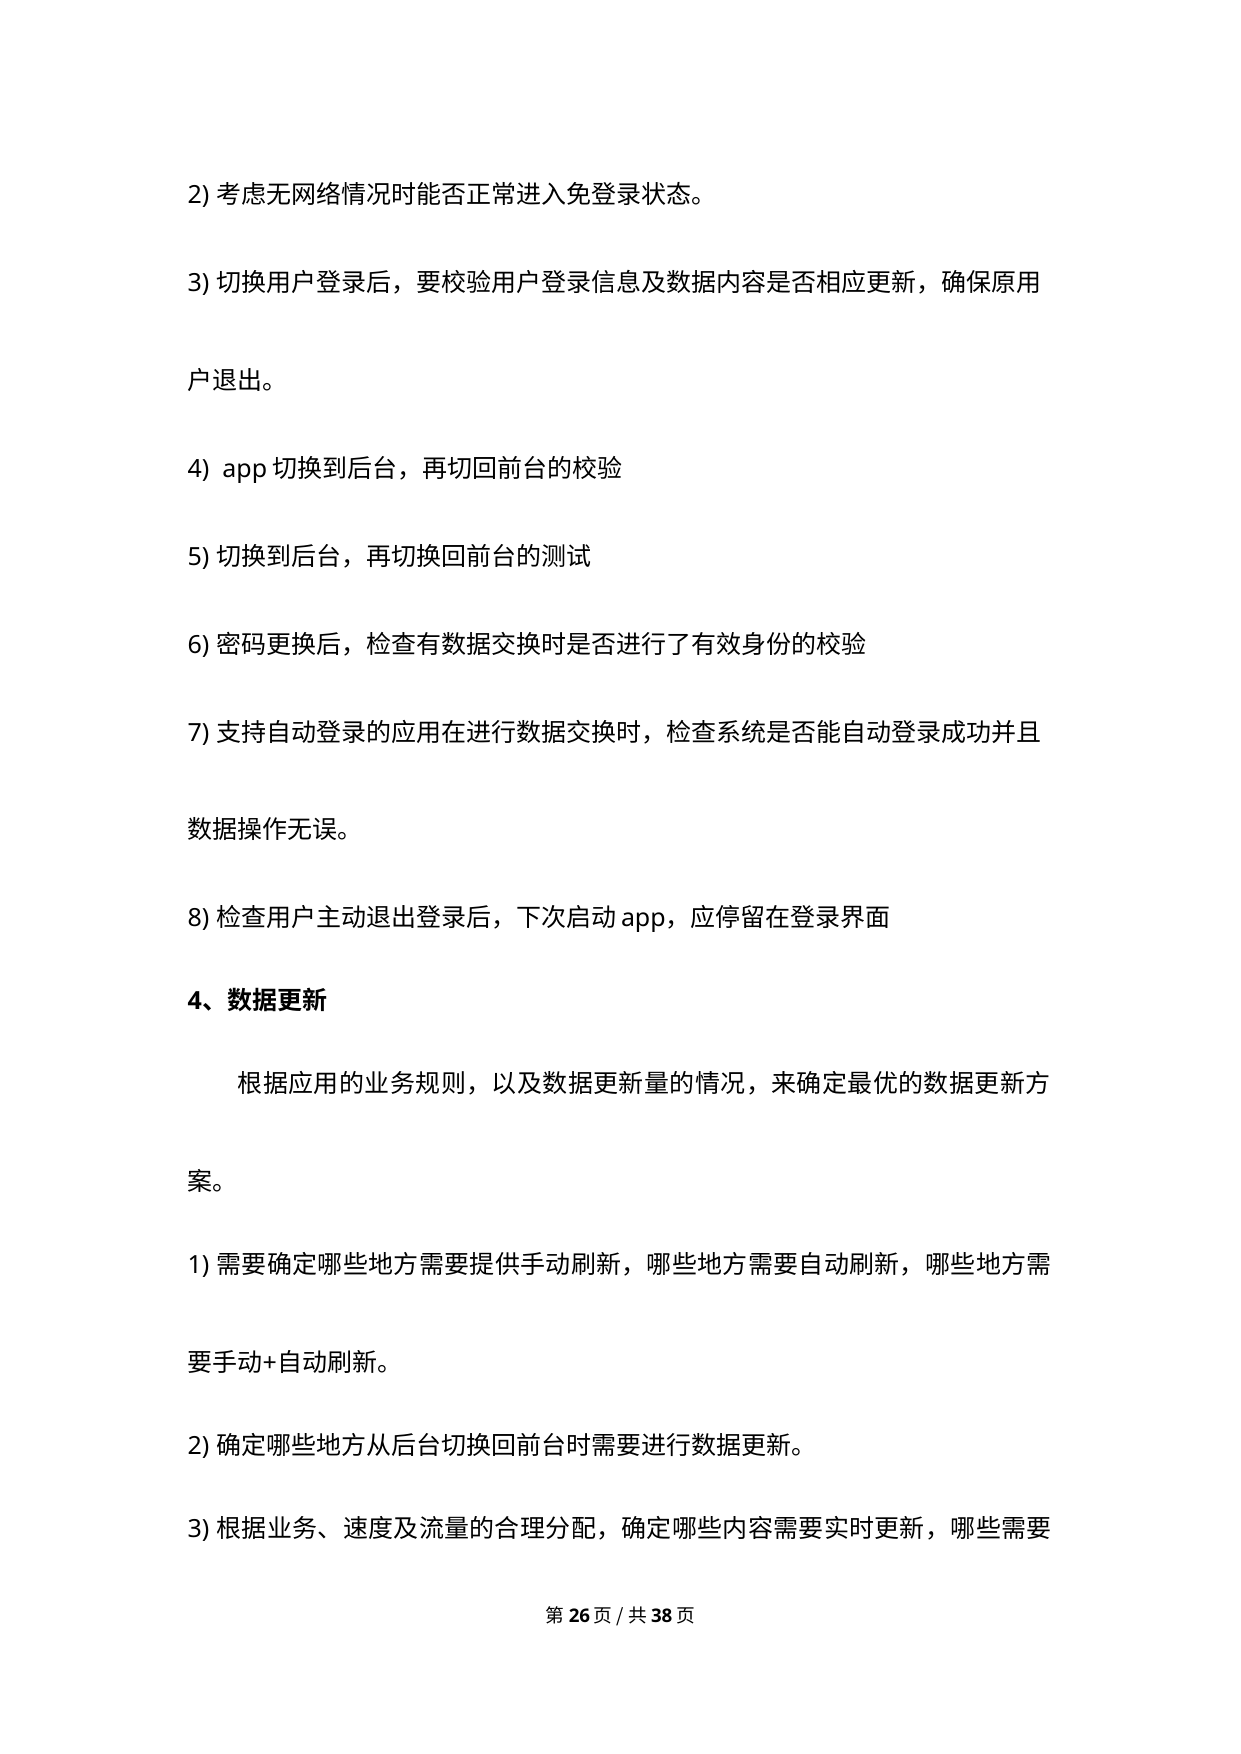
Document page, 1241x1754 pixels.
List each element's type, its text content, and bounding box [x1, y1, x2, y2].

text 2) 考虑无网络情况时能否正常进入免登录状态。 [187, 160, 1053, 225]
text 5) 切换到后台，再切换回前台的测试 [187, 522, 1053, 587]
text 3) 切换用户登录后，要校验用户登录信息及数据内容是否相应更新，确保原用户退出。 [187, 248, 1053, 411]
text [187, 1494, 1053, 1559]
text 6) 密码更换后，检查有数据交换时是否进行了有效身份的校验 [187, 610, 1053, 675]
text 4) app切换到后台，再切回前台的校验 [187, 434, 1053, 499]
text 8) 检查用户主动退出登录后，下次启动app，应停留在登录界面 [187, 883, 1053, 948]
text 7) 支持自动登录的应用在进行数据交换时，检查系统是否能自动登录成功并且数据操作无误。 [187, 698, 1053, 860]
text 根据应用的业务规则，以及数据更新量的情况，来确定最优的数据更新方案。 [187, 1049, 1053, 1212]
text 1) 需要确定哪些地方需要提供手动刷新，哪些地方需要自动刷新，哪些地方需要手动+自动刷新。 [187, 1230, 1053, 1393]
text 2) 确定哪些地方从后台切换回前台时需要进行数据更新。 [187, 1411, 1053, 1476]
text 4、数据更新 [187, 966, 1053, 1031]
